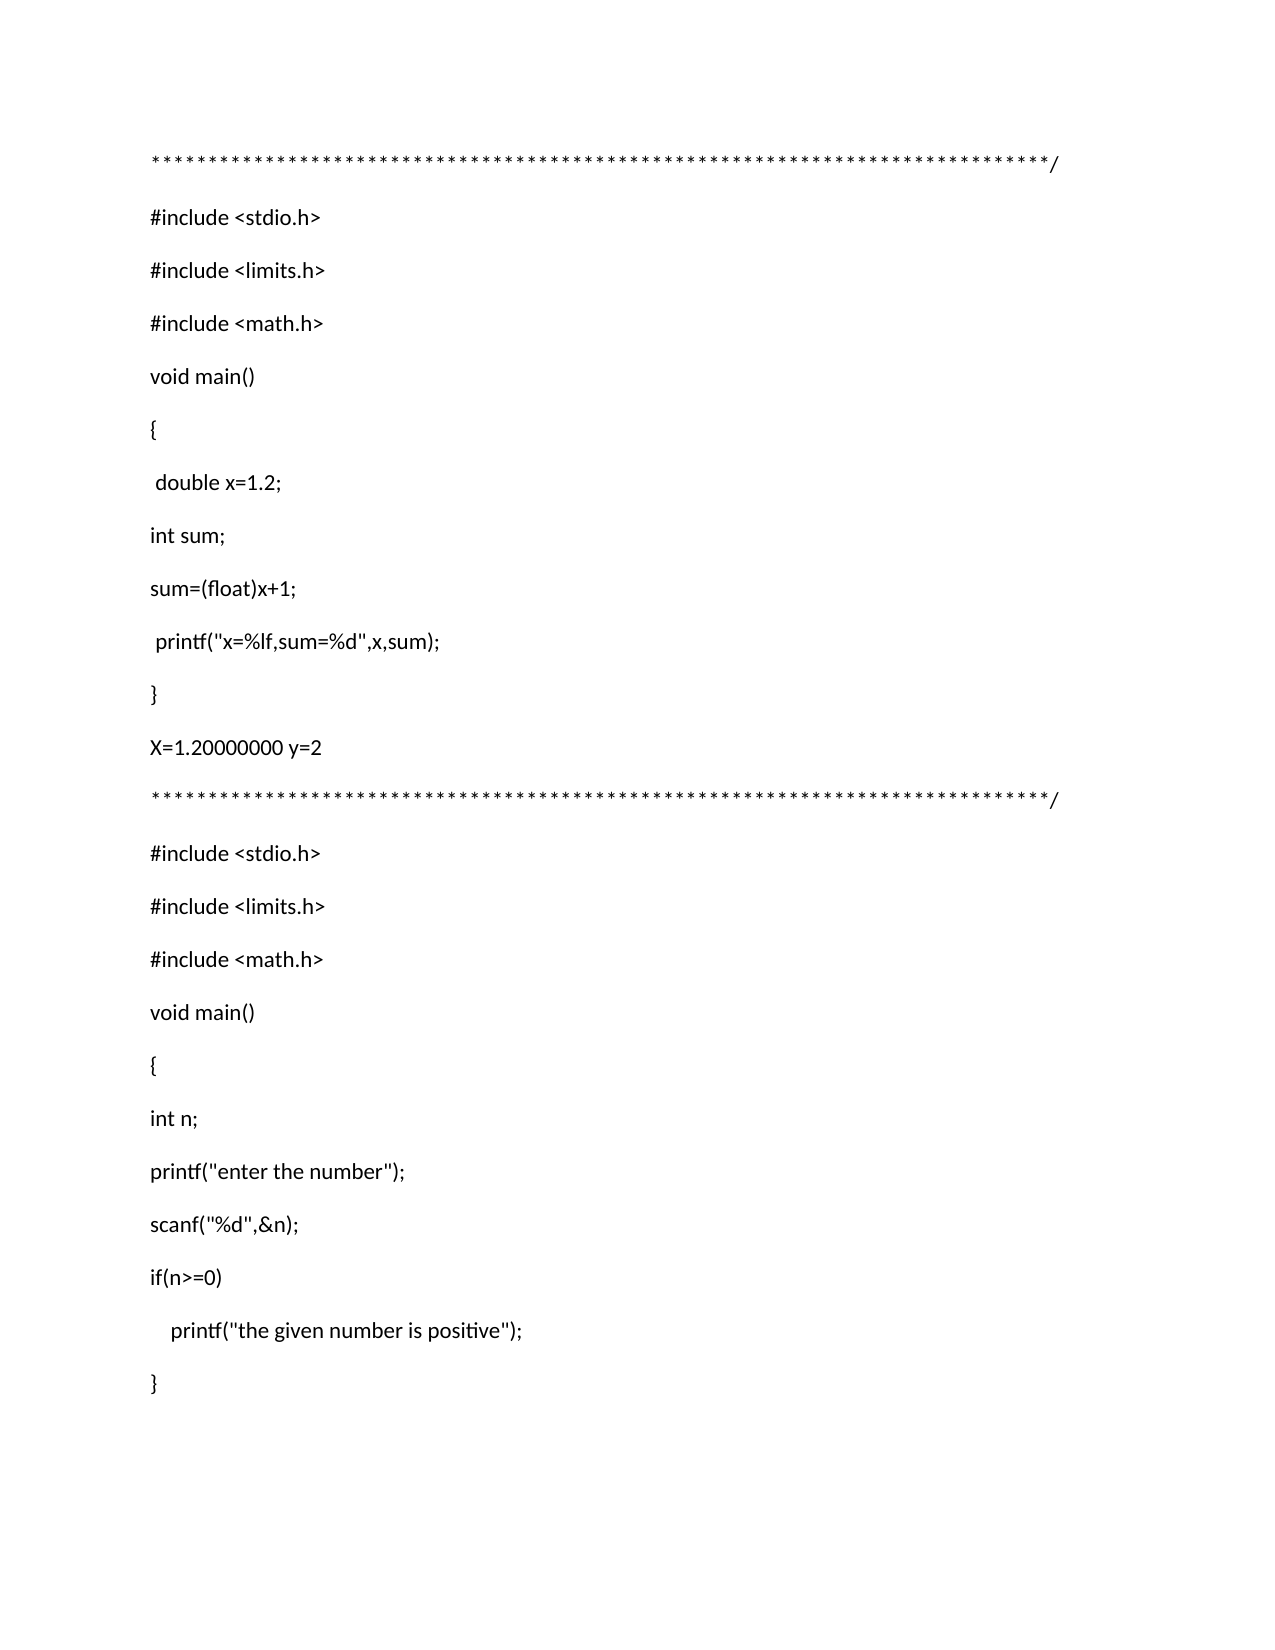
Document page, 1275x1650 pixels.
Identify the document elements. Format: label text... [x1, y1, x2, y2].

text { [150, 415, 1125, 443]
text scanf("%d",&n); [150, 1210, 1125, 1238]
text void main() [150, 362, 1125, 390]
text sum=(float)x+1; [150, 574, 1125, 602]
text { [150, 1051, 1125, 1079]
text int sum; [150, 521, 1125, 549]
text } [150, 680, 1125, 708]
text X=1.20000000 y=2 [150, 733, 1125, 761]
text printf("enter the number"); [150, 1157, 1125, 1185]
text int n; [150, 1104, 1125, 1132]
text #include <limits.h> [150, 892, 1125, 920]
text if(n>=0) [150, 1263, 1125, 1291]
text #include <stdio.h> [150, 839, 1125, 867]
text *******************************************************************************/ [150, 786, 1125, 814]
text double x=1.2; [150, 468, 1125, 496]
text #include <limits.h> [150, 256, 1125, 284]
text printf("x=%lf,sum=%d",x,sum); [150, 627, 1125, 655]
text void main() [150, 998, 1125, 1026]
text #include <math.h> [150, 309, 1125, 337]
text #include <stdio.h> [150, 203, 1125, 231]
text #include <math.h> [150, 945, 1125, 973]
text printf("the given number is positive"); [150, 1316, 1125, 1344]
text } [150, 1369, 1125, 1397]
text *******************************************************************************/ [150, 150, 1125, 178]
